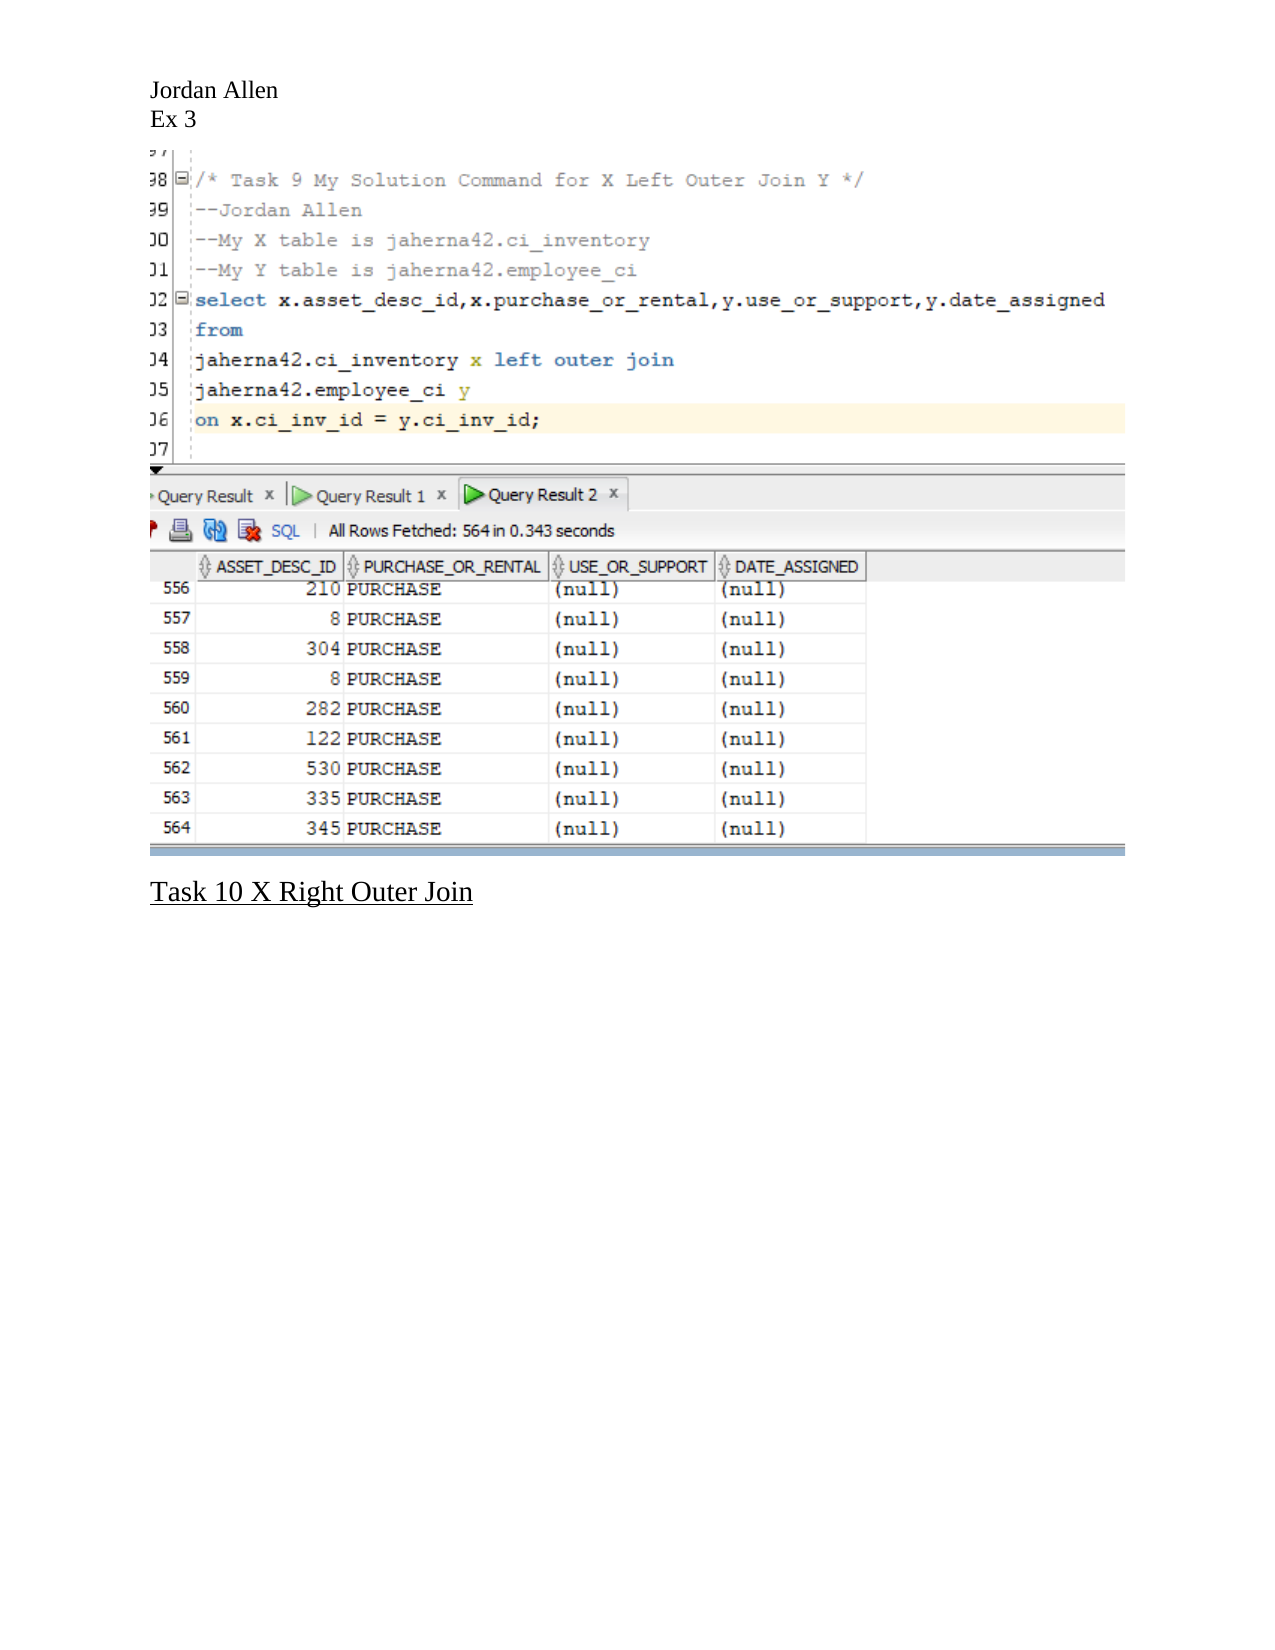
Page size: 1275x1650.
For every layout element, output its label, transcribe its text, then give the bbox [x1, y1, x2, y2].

picture [150, 150, 1125, 856]
text Task 10 X Right Outer Join [150, 874, 1125, 908]
